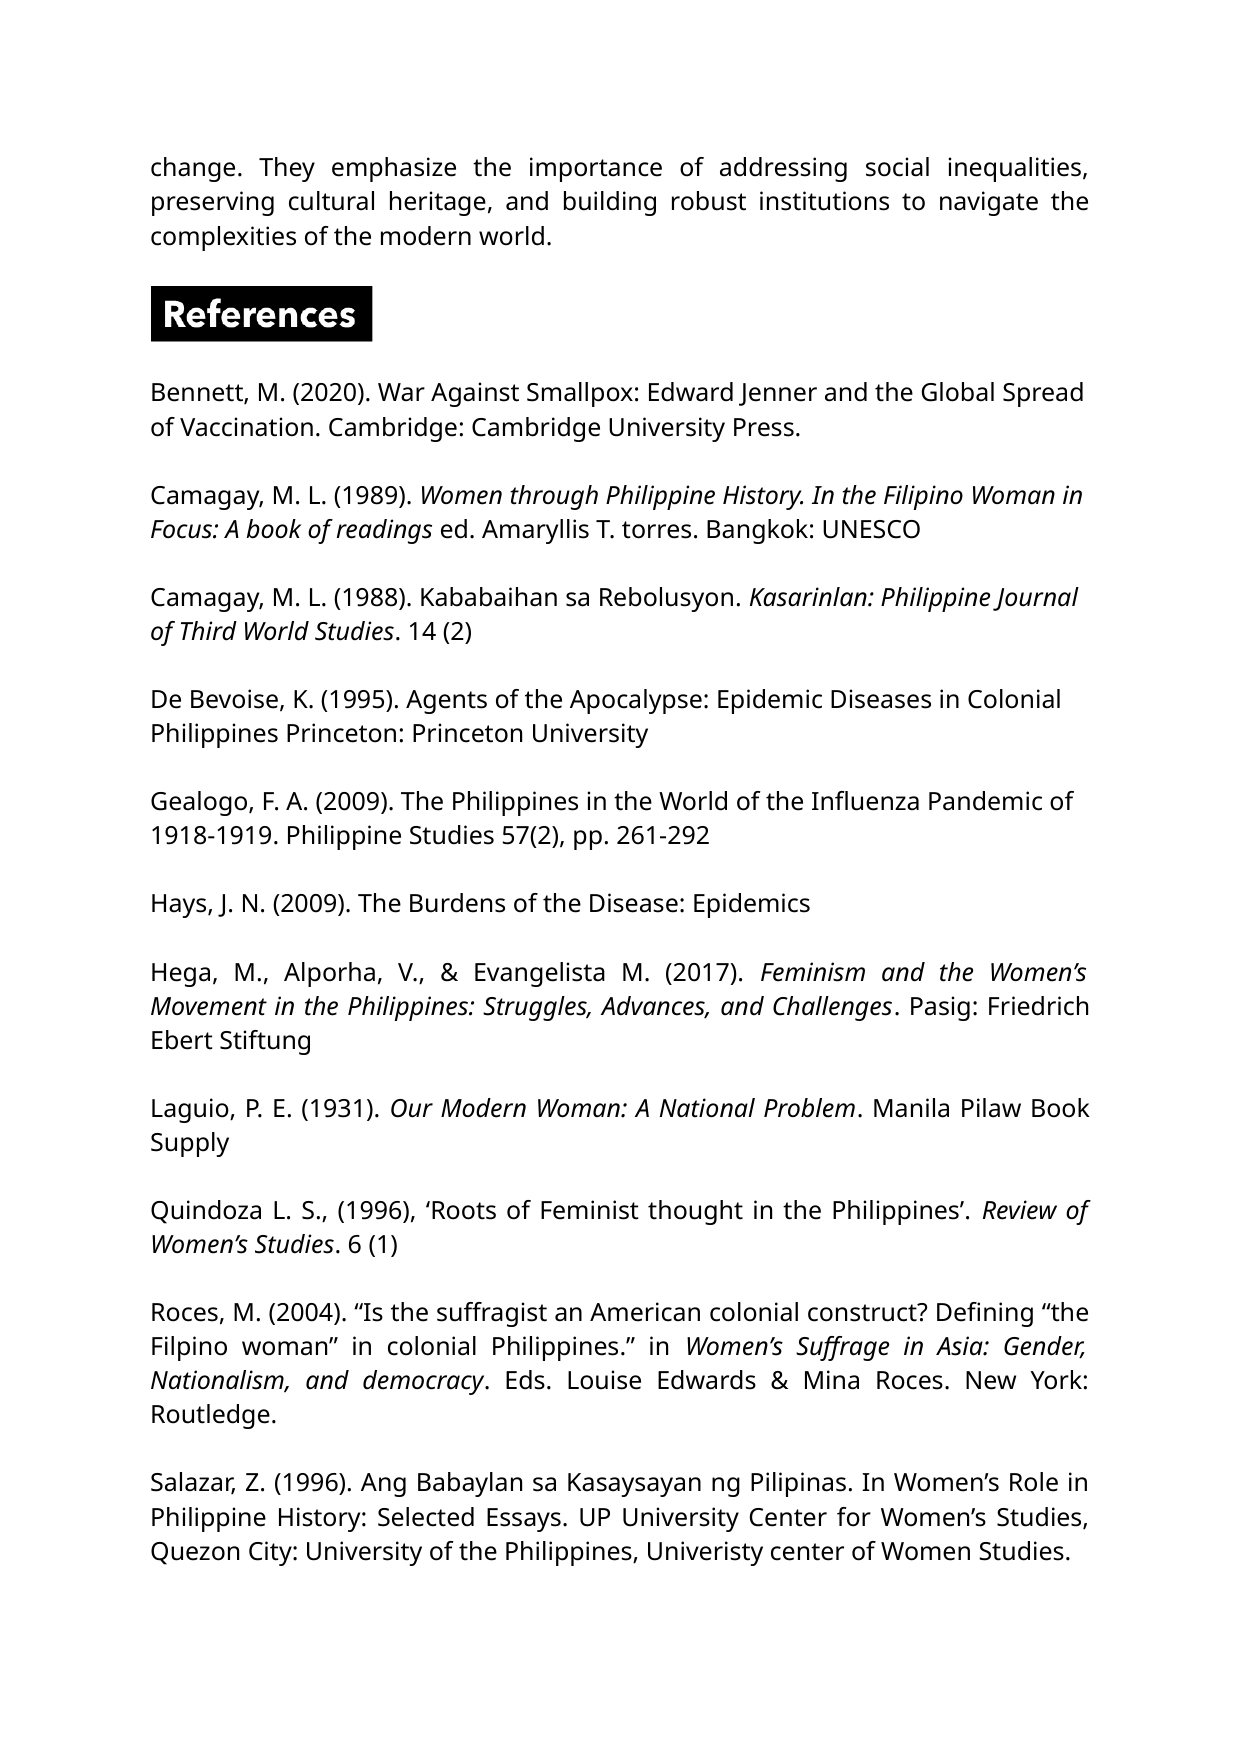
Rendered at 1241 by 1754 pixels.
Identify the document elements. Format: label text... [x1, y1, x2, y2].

text Camagay, M. L. (1988). Kababaihan sa Rebolusyon. Kasarinlan: Philippine Journal of Third World Studies. 14 (2) [150, 579, 1090, 648]
list Laguio, P. E. (1931). Our Modern Woman: A National Problem. Manila Pilaw Book Supply [150, 1090, 1090, 1158]
text Camagay, M. L. (1989). Women through Philippine History. In the Filipino Woman in Focus: A book of readings ed. Amaryllis T. torres. Bangkok: UNESCO [150, 477, 1090, 545]
list Quindoza L. S., (1996), ‘Roots of Feminist thought in the Philippines’. Review of Women’s Studies. 6 (1) [150, 1193, 1090, 1261]
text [150, 150, 1090, 252]
list Roces, M. (2004). “Is the suffragist an American colonial construct? Defining “the Filpino woman” in colonial Philippines.” in Women’s Suffrage in Asia: Gender, Nationalism, and democracy. Eds. Louise Edwards & Mina Roces. New York: Routledge. [150, 1295, 1090, 1431]
list Hega, M., Alporha, V., & Evangelista M. (2017). Feminism and the Women’s Movement in the Philippines: Struggles, Advances, and Challenges. Pasig: Friedrich Ebert Stiftung [150, 954, 1090, 1056]
text Gealogo, F. A. (2009). The Philippines in the World of the Influenza Pandemic of 1918-1919. Philippine Studies 57(2), pp. 261-292 [150, 784, 1090, 852]
text De Bevoise, K. (1995). Agents of the Apocalypse: Epidemic Diseases in Colonial Philippines Princeton: Princeton University [150, 682, 1090, 750]
picture [150, 286, 373, 342]
list Salazar, Z. (1996). Ang Babaylan sa Kasaysayan ng Pilipinas. In Women’s Role in Philippine History: Selected Essays. UP University Center for Women’s Studies, Quezon City: University of the Philippines, Univeristy center of Women Studies. [150, 1465, 1090, 1567]
text Bennett, M. (2020). War Against Smallpox: Edward Jenner and the Global Spread of Vaccination. Cambridge: Cambridge University Press. [150, 375, 1090, 443]
text Hays, J. N. (2009). The Burdens of the Disease: Epidemics [150, 886, 1090, 920]
